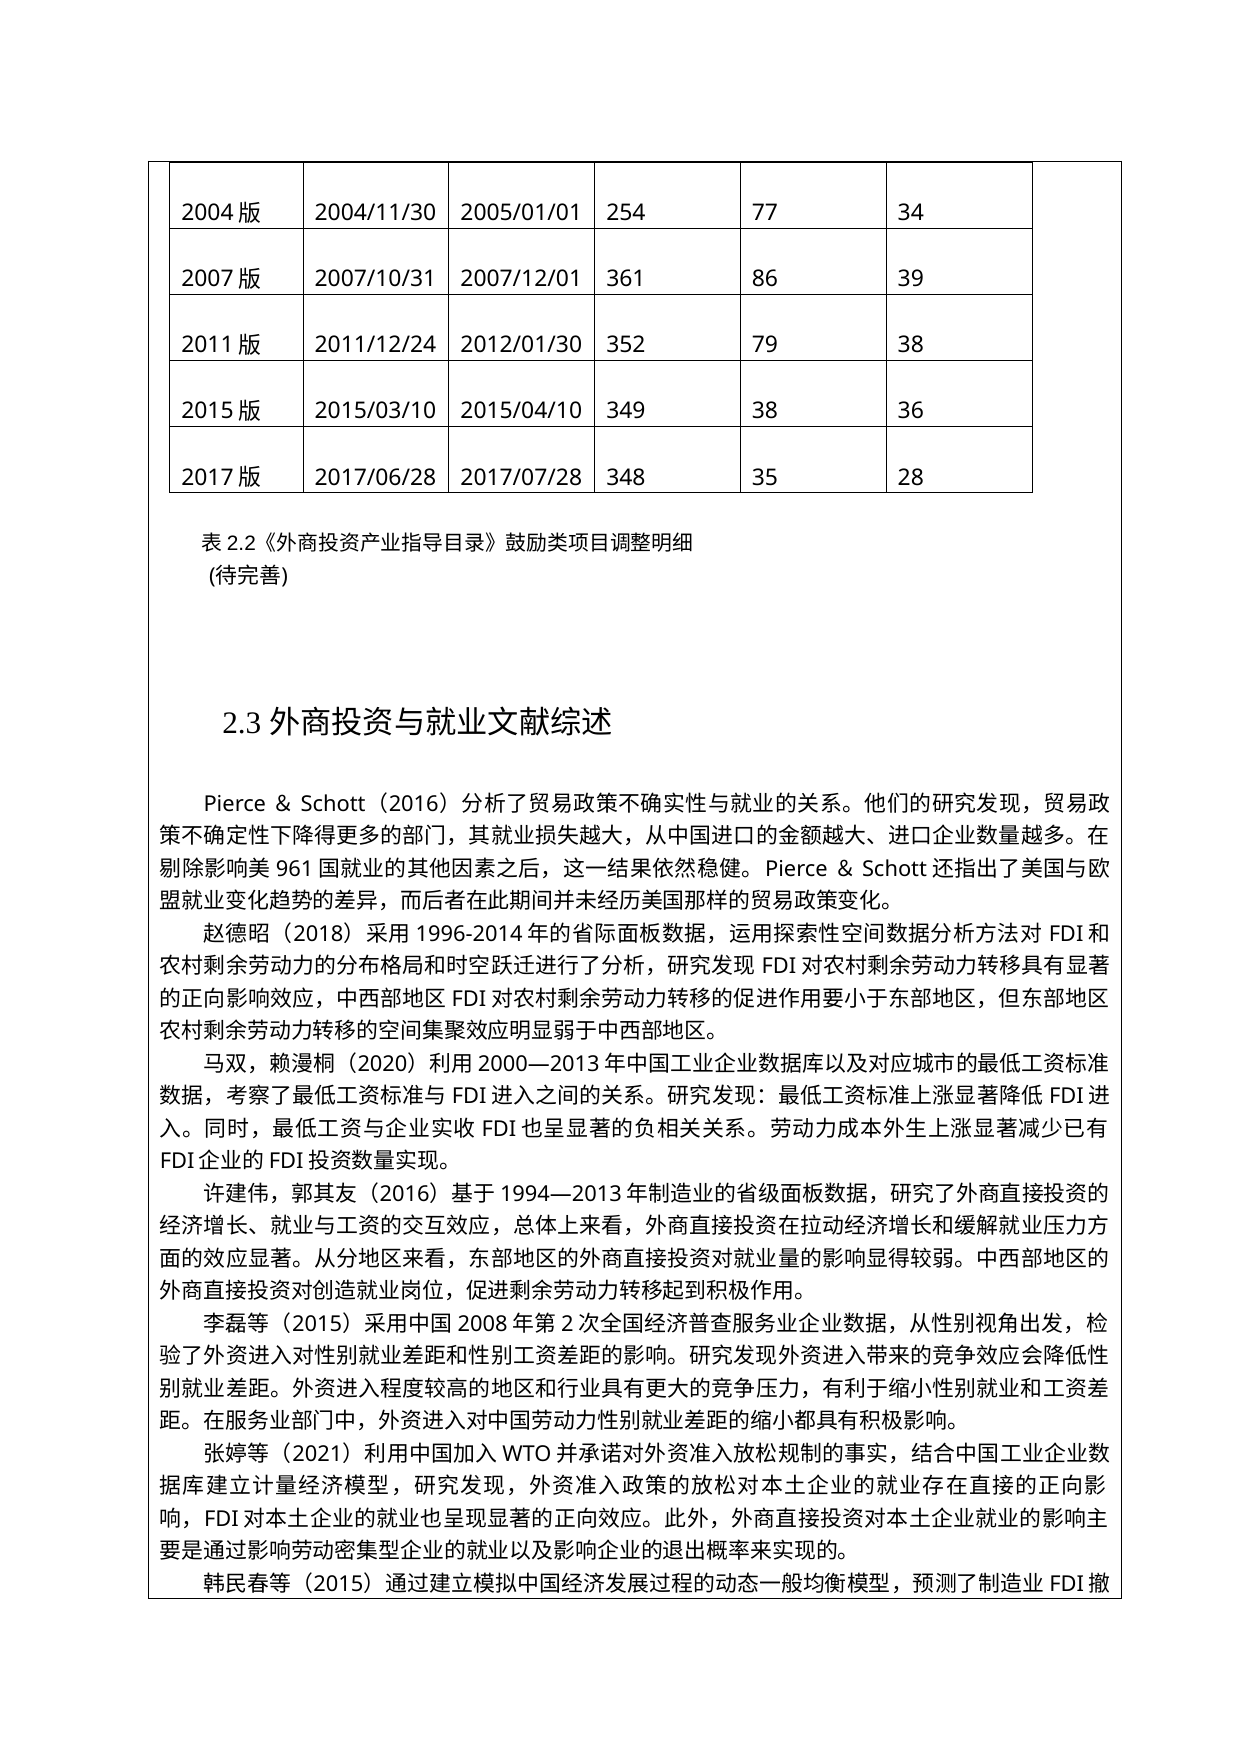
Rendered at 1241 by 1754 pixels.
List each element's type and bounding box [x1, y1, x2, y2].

table_header [149, 162, 1121, 1598]
